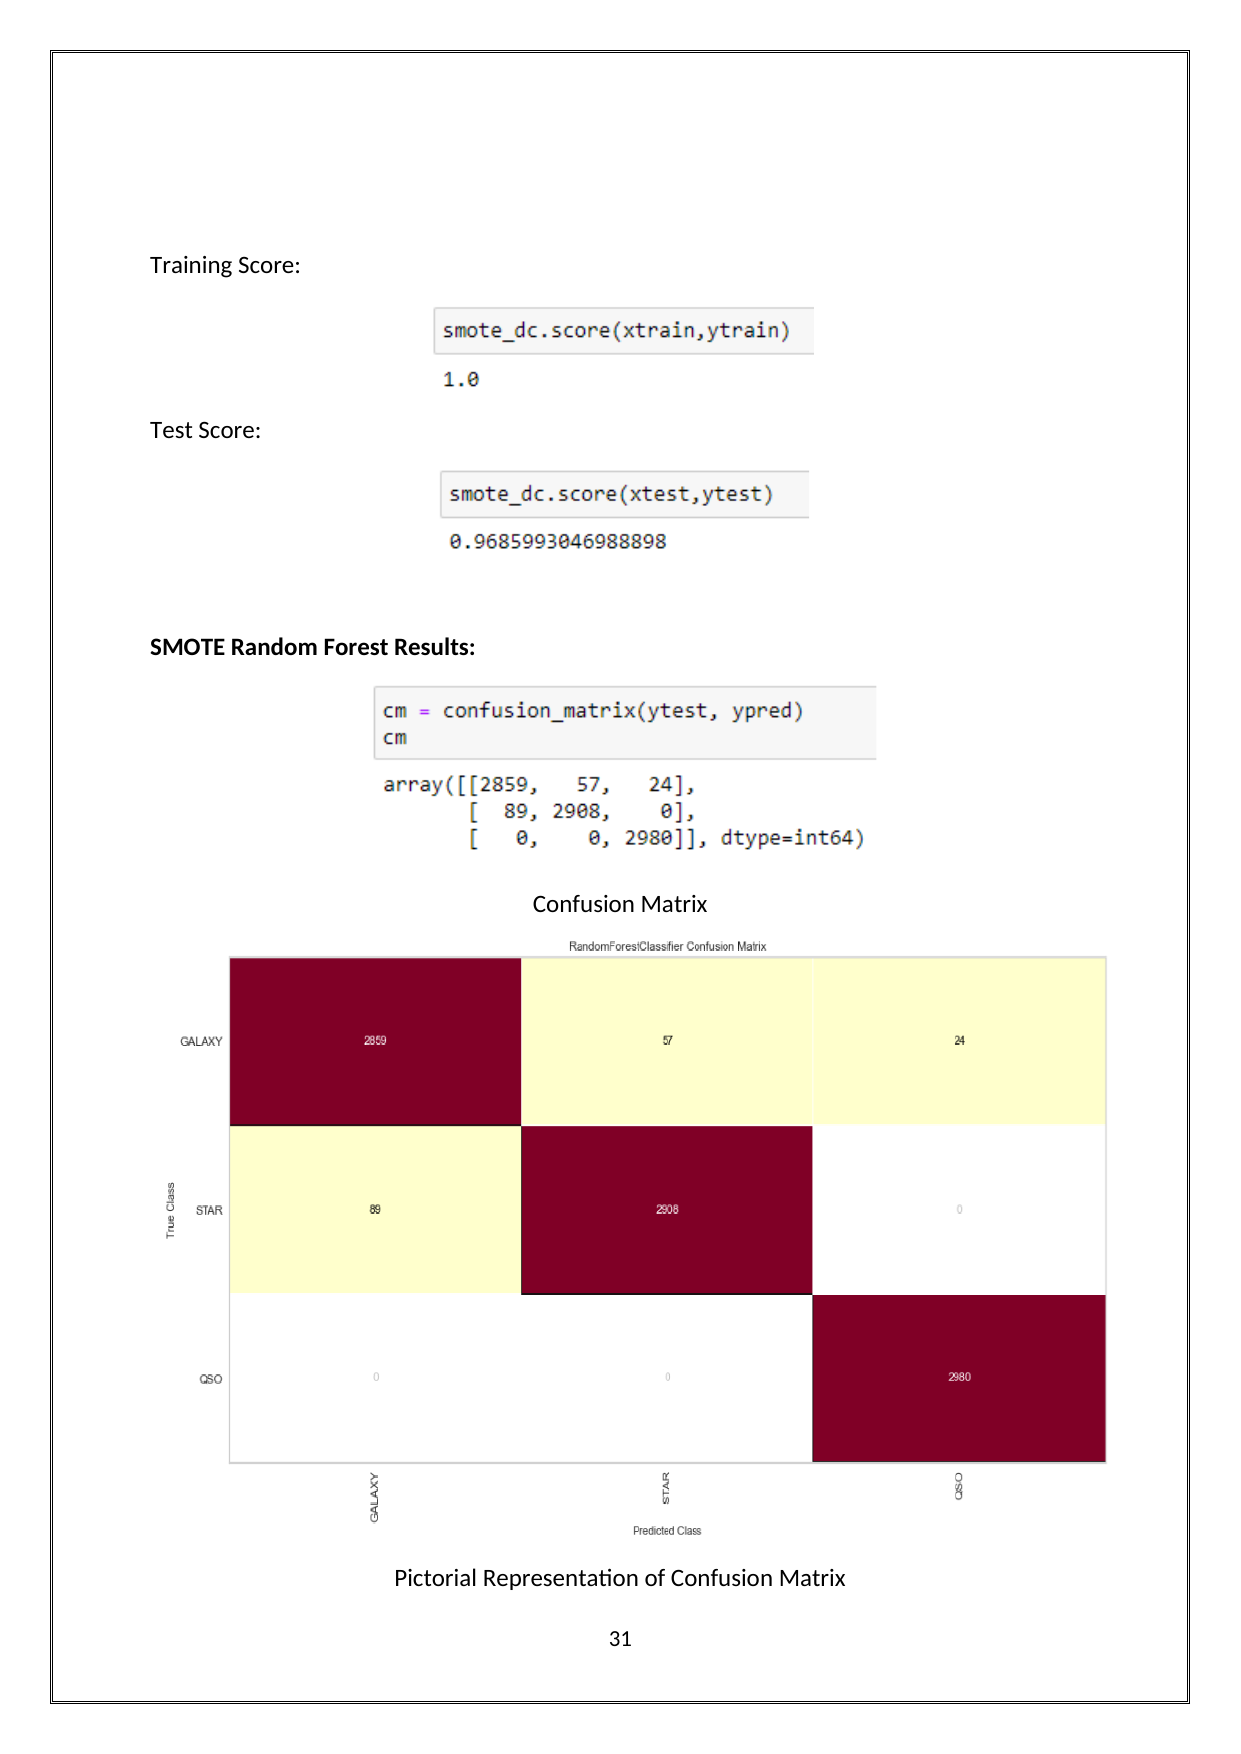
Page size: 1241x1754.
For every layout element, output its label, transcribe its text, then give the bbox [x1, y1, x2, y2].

text Training Score: [150, 249, 1090, 280]
picture [426, 298, 814, 396]
text Test Score: [150, 414, 1090, 445]
text SMOTE Random Forest Results: [150, 631, 1090, 661]
picture [150, 938, 1128, 1544]
text Confusion Matrix [150, 888, 1090, 919]
text Pictorial Representation of Confusion Matrix [150, 1562, 1090, 1593]
picture [431, 464, 810, 563]
picture [363, 680, 877, 870]
